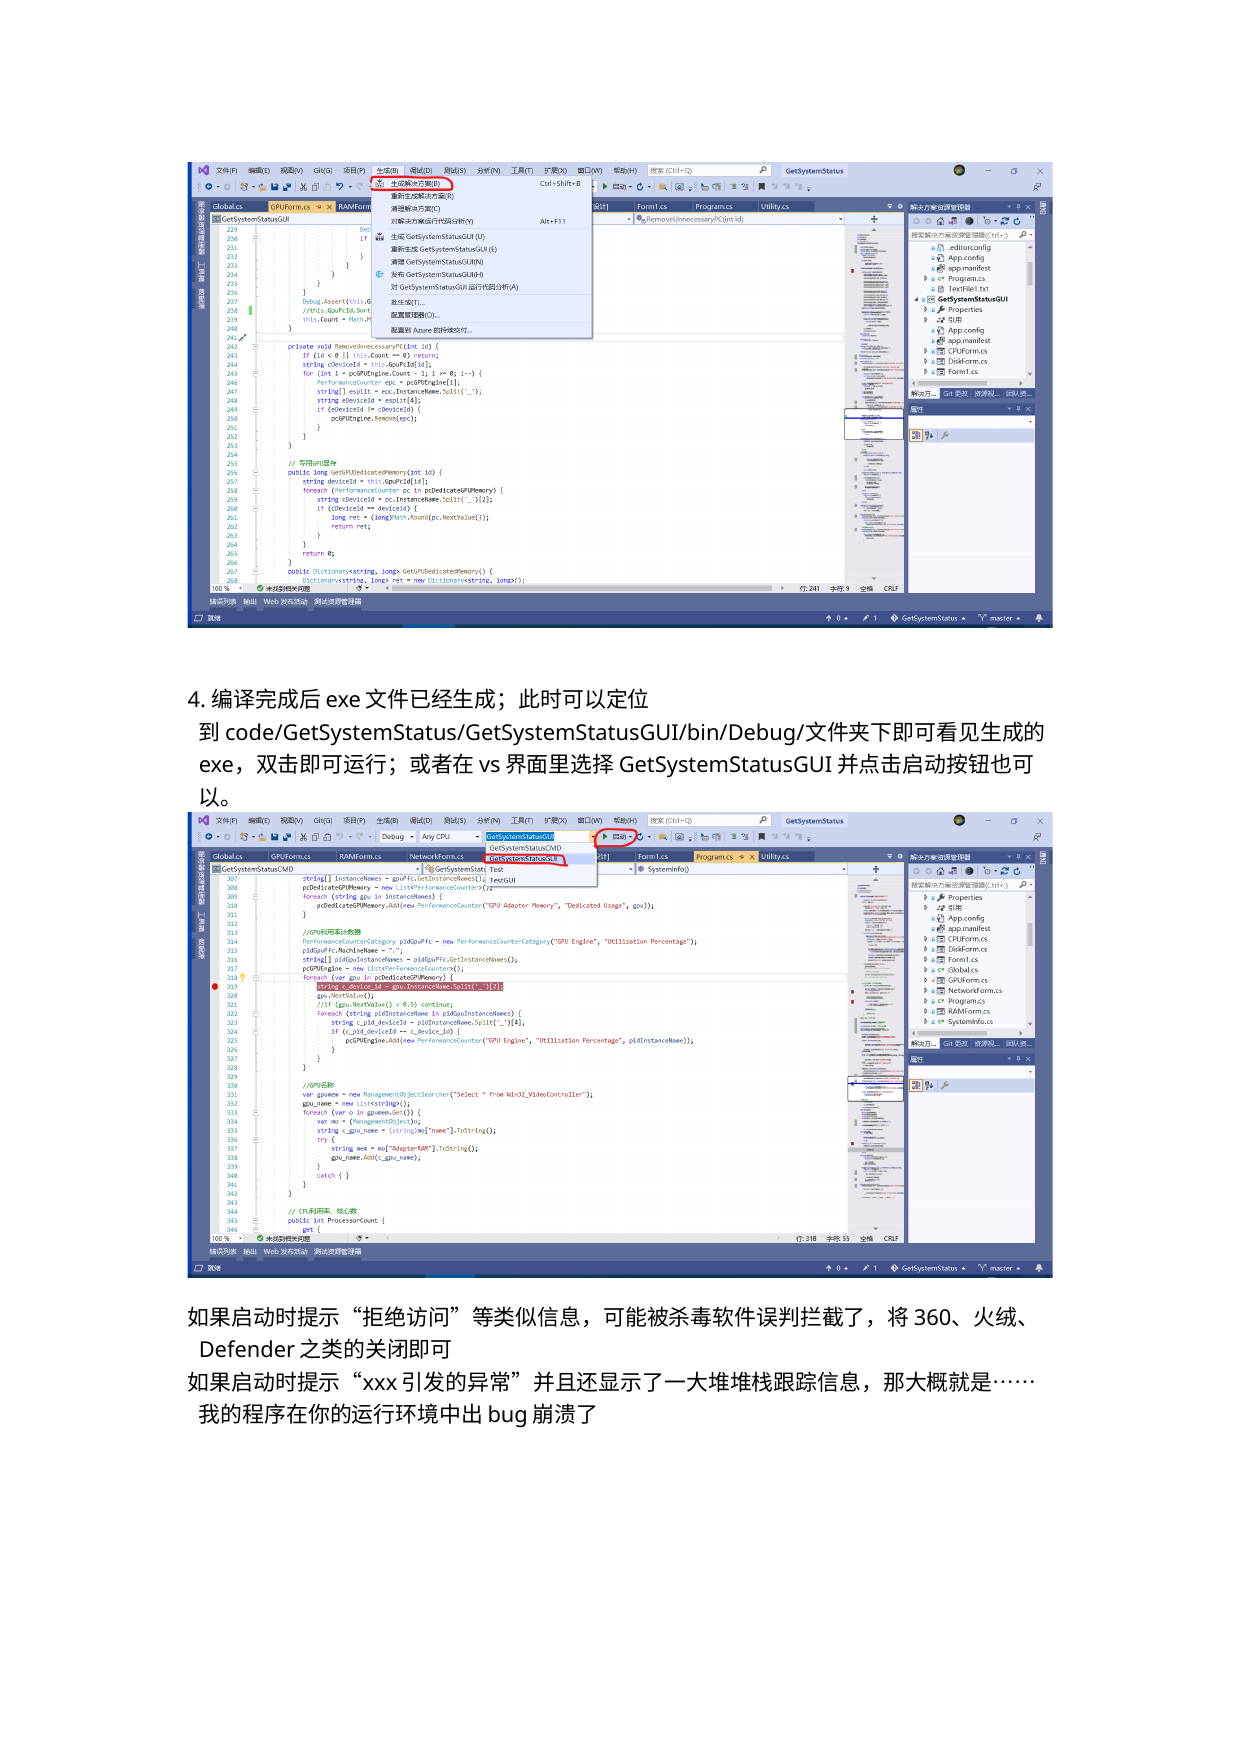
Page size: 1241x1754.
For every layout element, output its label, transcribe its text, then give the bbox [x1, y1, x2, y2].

text 如果启动时提示“拒绝访问”等类似信息，可能被杀毒软件误判拦截了，将360、火绒、Defender之类的关闭即可 [187, 1299, 1053, 1364]
picture [187, 162, 1053, 628]
picture [187, 812, 1053, 1278]
text 4. 编译完成后exe文件已经生成；此时可以定位到code/GetSystemStatus/GetSystemStatusGUI/bin/Debug/文件夹下即可看见生成的exe，双击即可运行；或者在vs界面里选择GetSystemStatusGUI并点击启动按钮也可以。 [187, 682, 1053, 812]
text 如果启动时提示“xxx引发的异常”并且还显示了一大堆堆栈跟踪信息，那大概就是……我的程序在你的运行环境中出bug崩溃了 [187, 1364, 1053, 1429]
